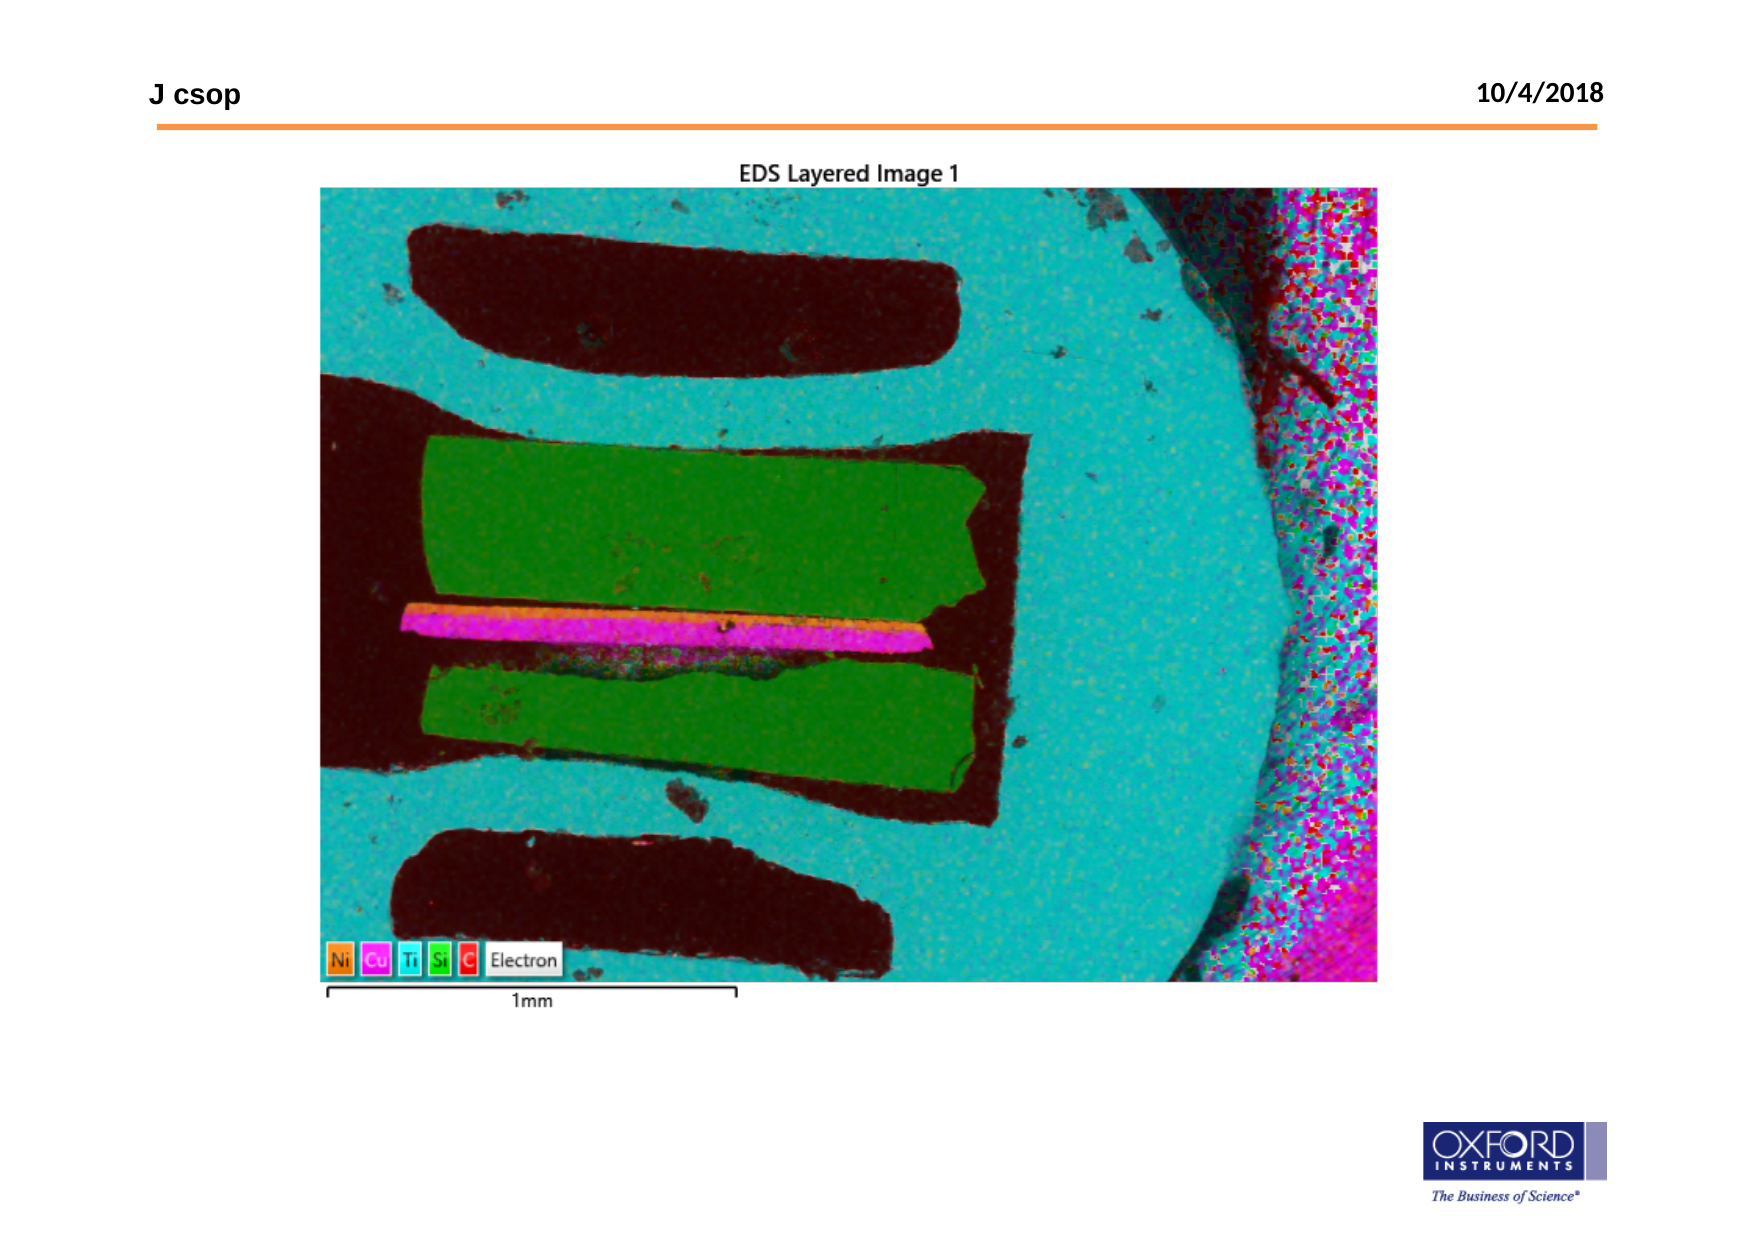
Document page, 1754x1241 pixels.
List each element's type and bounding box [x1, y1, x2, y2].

picture [1423, 1122, 1607, 1206]
